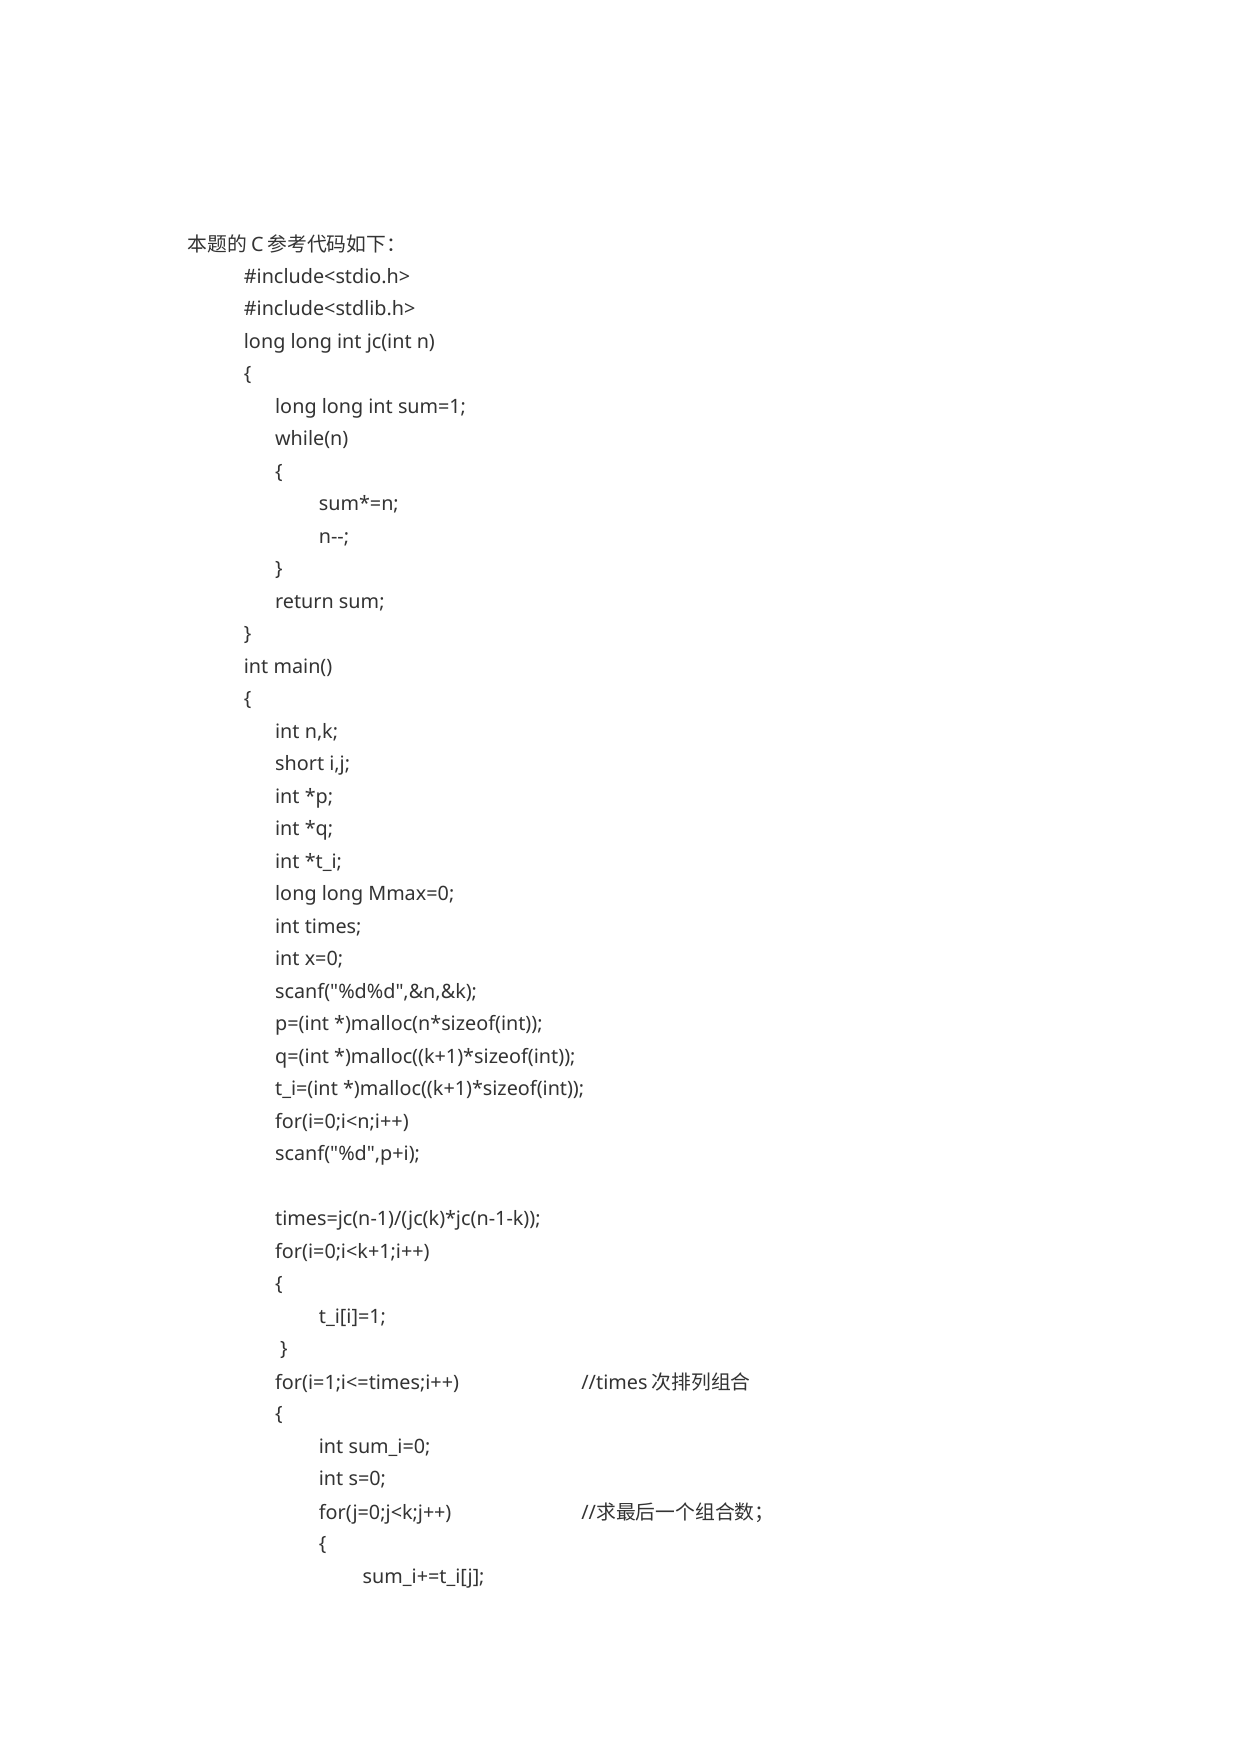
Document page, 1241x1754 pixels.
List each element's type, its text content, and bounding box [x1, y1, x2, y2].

text while(n) [187, 422, 1053, 454]
text int sum_i=0; [187, 1429, 1053, 1462]
text int x=0; [187, 942, 1053, 974]
text { [187, 454, 1053, 487]
text { [187, 682, 1053, 714]
text times=jc(n-1)/(jc(k)*jc(n-1-k)); [187, 1202, 1053, 1234]
text int main() [187, 649, 1053, 682]
text sum*=n; [187, 487, 1053, 519]
text for(j=0;j<k;j++) //求最后一个组合数； [187, 1494, 1053, 1527]
text for(i=1;i<=times;i++) //times次排列组合 [187, 1364, 1053, 1397]
text t_i[i]=1; [187, 1299, 1053, 1332]
text short i,j; [187, 747, 1053, 779]
text { [187, 1397, 1053, 1429]
text long long Mmax=0; [187, 877, 1053, 909]
text int *q; [187, 812, 1053, 844]
text #include<stdio.h> [187, 259, 1053, 292]
text { [187, 1527, 1053, 1559]
text int *p; [187, 779, 1053, 812]
text p=(int *)malloc(n*sizeof(int)); [187, 1007, 1053, 1039]
text scanf("%d",p+i); [187, 1137, 1053, 1169]
text int times; [187, 909, 1053, 942]
text for(i=0;i<k+1;i++) [187, 1234, 1053, 1267]
text for(i=0;i<n;i++) [187, 1104, 1053, 1137]
text long long int sum=1; [187, 389, 1053, 422]
text } [187, 617, 1053, 649]
text int *t_i; [187, 844, 1053, 877]
text t_i=(int *)malloc((k+1)*sizeof(int)); [187, 1072, 1053, 1104]
text { [187, 1267, 1053, 1299]
text #include<stdlib.h> [187, 292, 1053, 324]
text } [187, 552, 1053, 584]
text n--; [187, 519, 1053, 552]
text 本题的C参考代码如下： [187, 162, 1053, 259]
text long long int jc(int n) [187, 324, 1053, 357]
text int n,k; [187, 714, 1053, 747]
text } [187, 1332, 1053, 1364]
text q=(int *)malloc((k+1)*sizeof(int)); [187, 1039, 1053, 1072]
text sum_i+=t_i[j]; [187, 1559, 1053, 1592]
text scanf("%d%d",&n,&k); [187, 974, 1053, 1007]
text return sum; [187, 584, 1053, 617]
text { [187, 357, 1053, 389]
text int s=0; [187, 1462, 1053, 1494]
